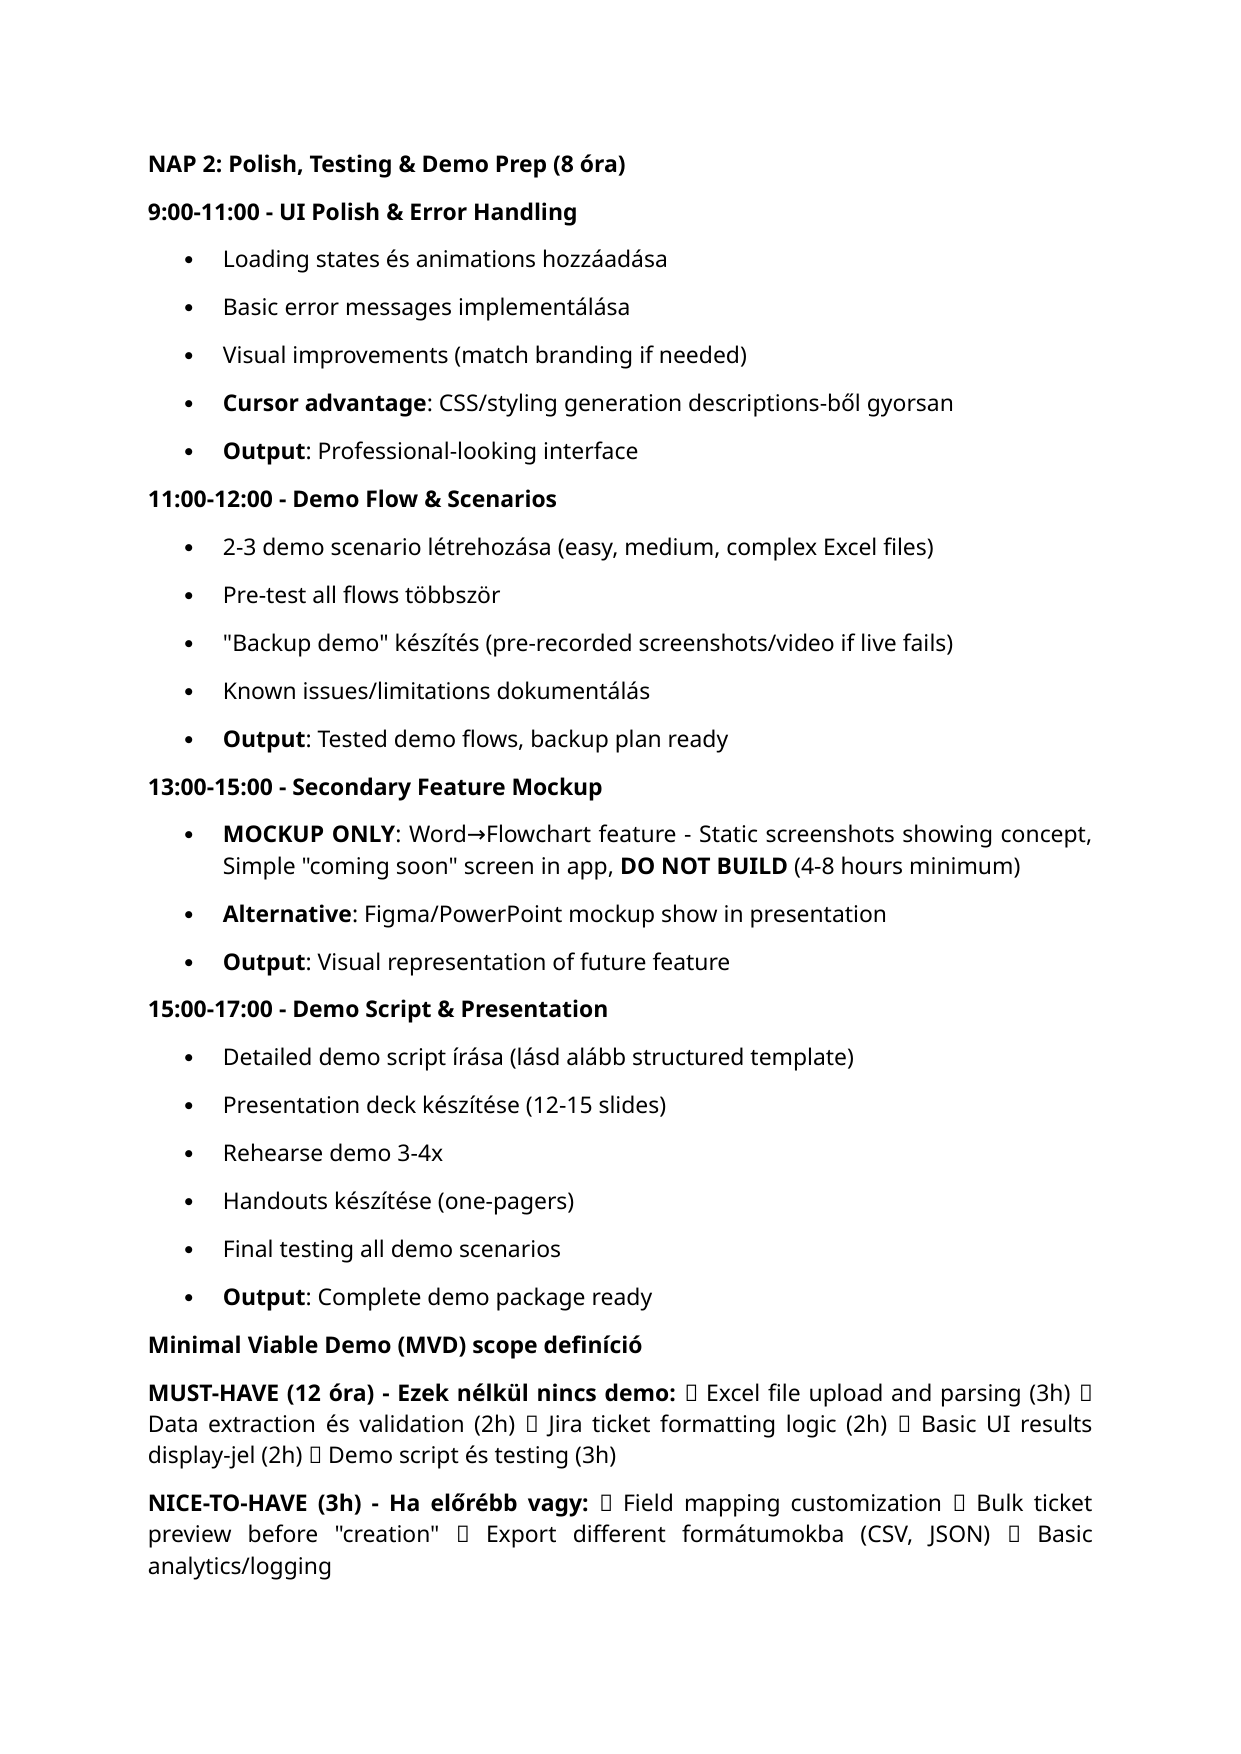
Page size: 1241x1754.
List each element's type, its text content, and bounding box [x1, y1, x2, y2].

list MOCKUP ONLY: Word→Flowchart feature - Static screenshots showing concept, Simple "coming soon" screen in app, DO NOT BUILD (4-8 hours minimum) [185, 818, 1093, 881]
text 13:00-15:00 - Secondary Feature Mockup [148, 771, 1093, 802]
list Basic error messages implementálása [185, 291, 1093, 323]
text NICE-TO-HAVE (3h) - Ha előrébb vagy: 🔄 Field mapping customization 🔄 Bulk ticket preview before "creation" 🔄 Export different formátumokba (CSV, JSON) 🔄 Basic analytics/logging [148, 1487, 1093, 1581]
text 9:00-11:00 - UI Polish & Error Handling [148, 196, 1093, 227]
text 11:00-12:00 - Demo Flow & Scenarios [148, 483, 1093, 514]
list Output: Professional-looking interface [185, 435, 1093, 466]
text Minimal Viable Demo (MVD) scope definíció [148, 1329, 1093, 1360]
list Visual improvements (match branding if needed) [185, 339, 1093, 371]
list Final testing all demo scenarios [185, 1233, 1093, 1264]
list Output: Complete demo package ready [185, 1281, 1093, 1312]
list Loading states és animations hozzáadása [185, 243, 1093, 275]
text NAP 2: Polish, Testing & Demo Prep (8 óra) [148, 148, 1093, 179]
list Pre-test all flows többször [185, 579, 1093, 610]
text MUST-HAVE (12 óra) - Ezek nélkül nincs demo: ✅ Excel file upload and parsing (3h) ✅ Data extraction és validation (2h) ✅ Jira ticket formatting logic (2h) ✅ Basic UI results display-jel (2h) ✅ Demo script és testing (3h) [148, 1377, 1093, 1471]
list Known issues/limitations dokumentálás [185, 675, 1093, 706]
list Cursor advantage: CSS/styling generation descriptions-ből gyorsan [185, 387, 1093, 418]
list Output: Visual representation of future feature [185, 946, 1093, 977]
text 15:00-17:00 - Demo Script & Presentation [148, 993, 1093, 1025]
list "Backup demo" készítés (pre-recorded screenshots/video if live fails) [185, 627, 1093, 658]
list 2-3 demo scenario létrehozása (easy, medium, complex Excel files) [185, 531, 1093, 562]
list Handouts készítése (one-pagers) [185, 1185, 1093, 1216]
list Presentation deck készítése (12-15 slides) [185, 1089, 1093, 1121]
list Alternative: Figma/PowerPoint mockup show in presentation [185, 898, 1093, 929]
list Rehearse demo 3-4x [185, 1137, 1093, 1168]
list Output: Tested demo flows, backup plan ready [185, 723, 1093, 754]
list Detailed demo script írása (lásd alább structured template) [185, 1041, 1093, 1073]
